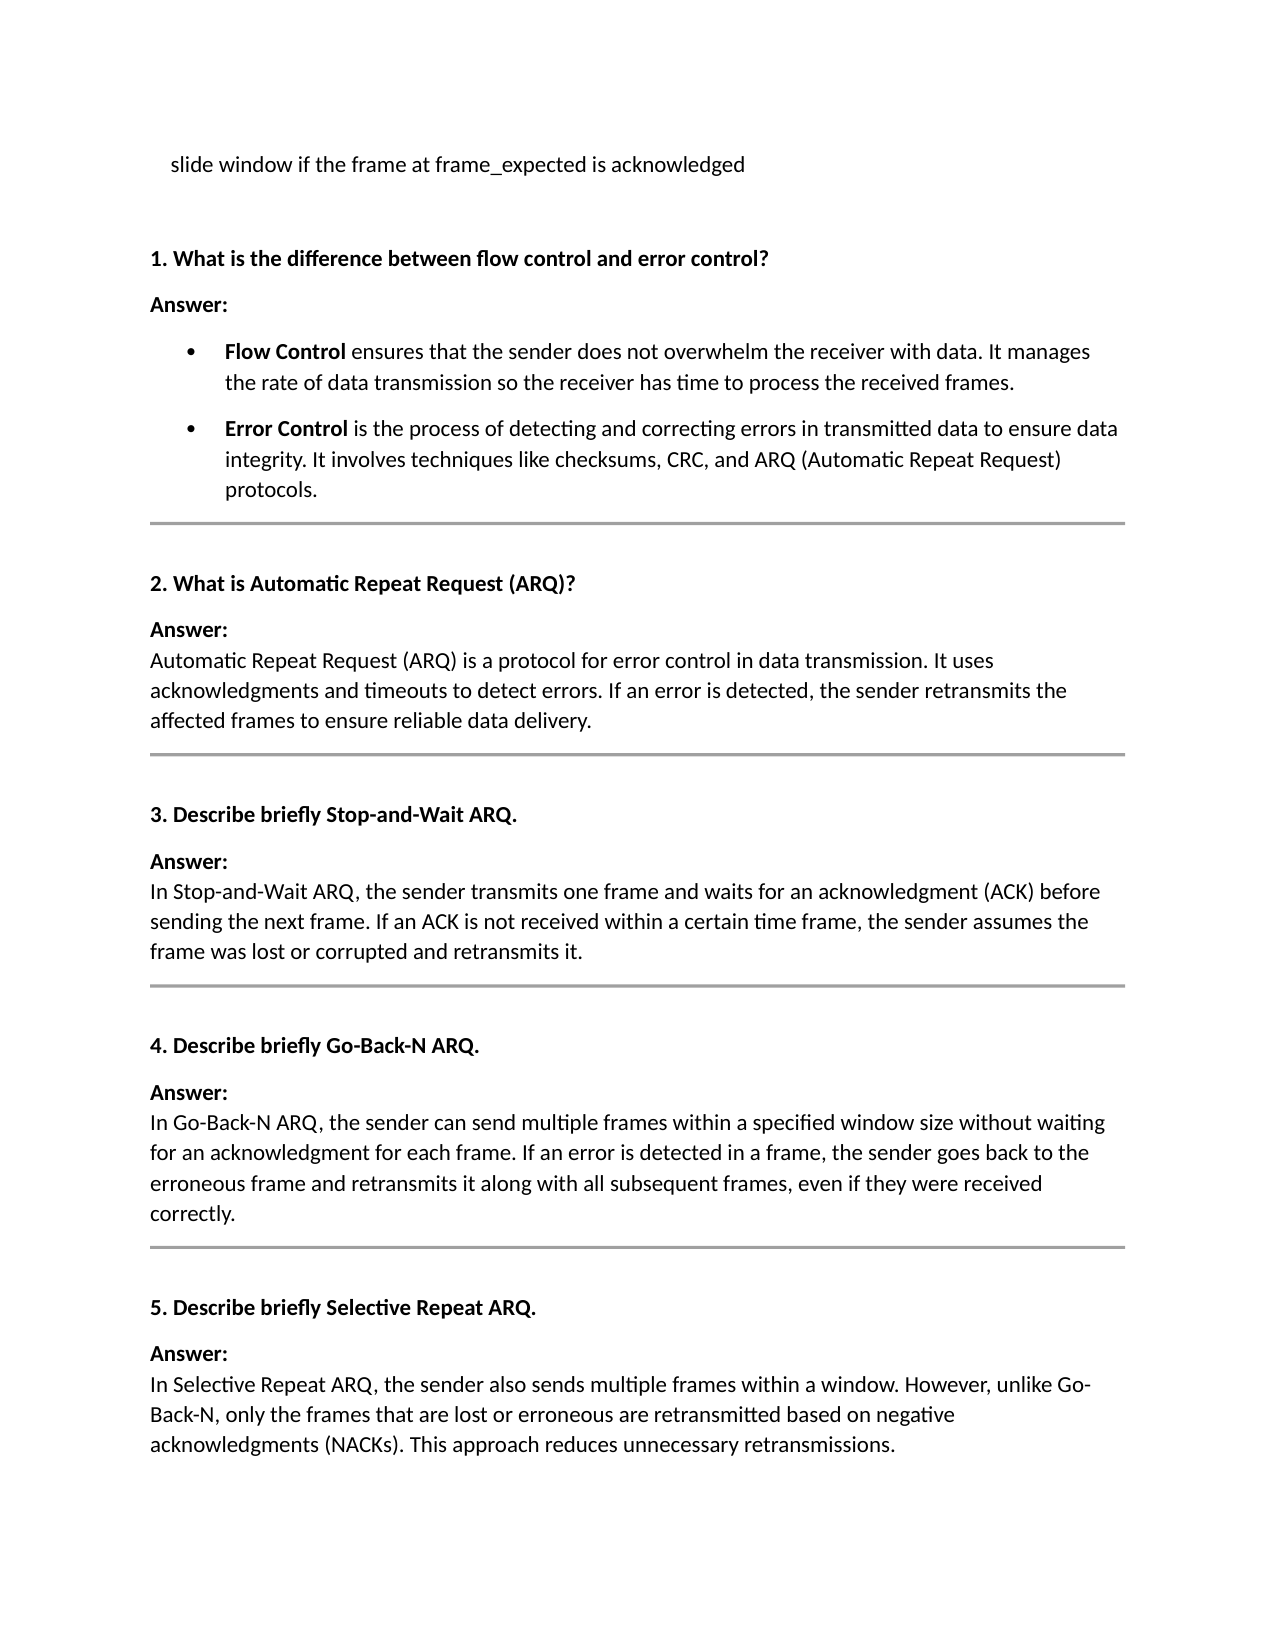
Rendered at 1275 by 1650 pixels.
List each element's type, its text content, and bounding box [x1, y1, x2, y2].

text 2. What is Automatic Repeat Request (ARQ)? [150, 569, 1125, 597]
text 5. Describe briefly Selective Repeat ARQ. [150, 1293, 1125, 1321]
text 1. What is the difference between flow control and error control? [150, 244, 1125, 272]
text Answer: [150, 291, 1125, 319]
text slide window if the frame at frame_expected is acknowledged [150, 150, 1125, 178]
text 4. Describe briefly Go-Back-N ARQ. [150, 1031, 1125, 1059]
list Error Control is the process of detecting and correcting errors in transmitted data to ensure data integrity. It involves techniques like checksums, CRC, and ARQ (Automatic Repeat Request) protocols. [187, 414, 1125, 503]
text Answer: In Go-Back-N ARQ, the sender can send multiple frames within a specified window size without waiting for an acknowledgment for each frame. If an error is detected in a frame, the sender goes back to the erroneous frame and retransmits it along with all subsequent frames, even if they were received correctly. [150, 1078, 1125, 1227]
text Answer: Automatic Repeat Request (ARQ) is a protocol for error control in data transmission. It uses acknowledgments and timeouts to detect errors. If an error is detected, the sender retransmits the affected frames to ensure reliable data delivery. [150, 616, 1125, 734]
list Flow Control ensures that the sender does not overwhelm the receiver with data. It manages the rate of data transmission so the receiver has time to process the received frames. [187, 337, 1125, 396]
text 3. Describe briefly Stop-and-Wait ARQ. [150, 800, 1125, 828]
text Answer: In Stop-and-Wait ARQ, the sender transmits one frame and waits for an acknowledgment (ACK) before sending the next frame. If an ACK is not received within a certain time frame, the sender assumes the frame was lost or corrupted and retransmits it. [150, 847, 1125, 966]
text Answer: In Selective Repeat ARQ, the sender also sends multiple frames within a window. However, unlike Go-Back-N, only the frames that are lost or erroneous are retransmitted based on negative acknowledgments (NACKs). This approach reduces unnecessary retransmissions. [150, 1339, 1125, 1458]
